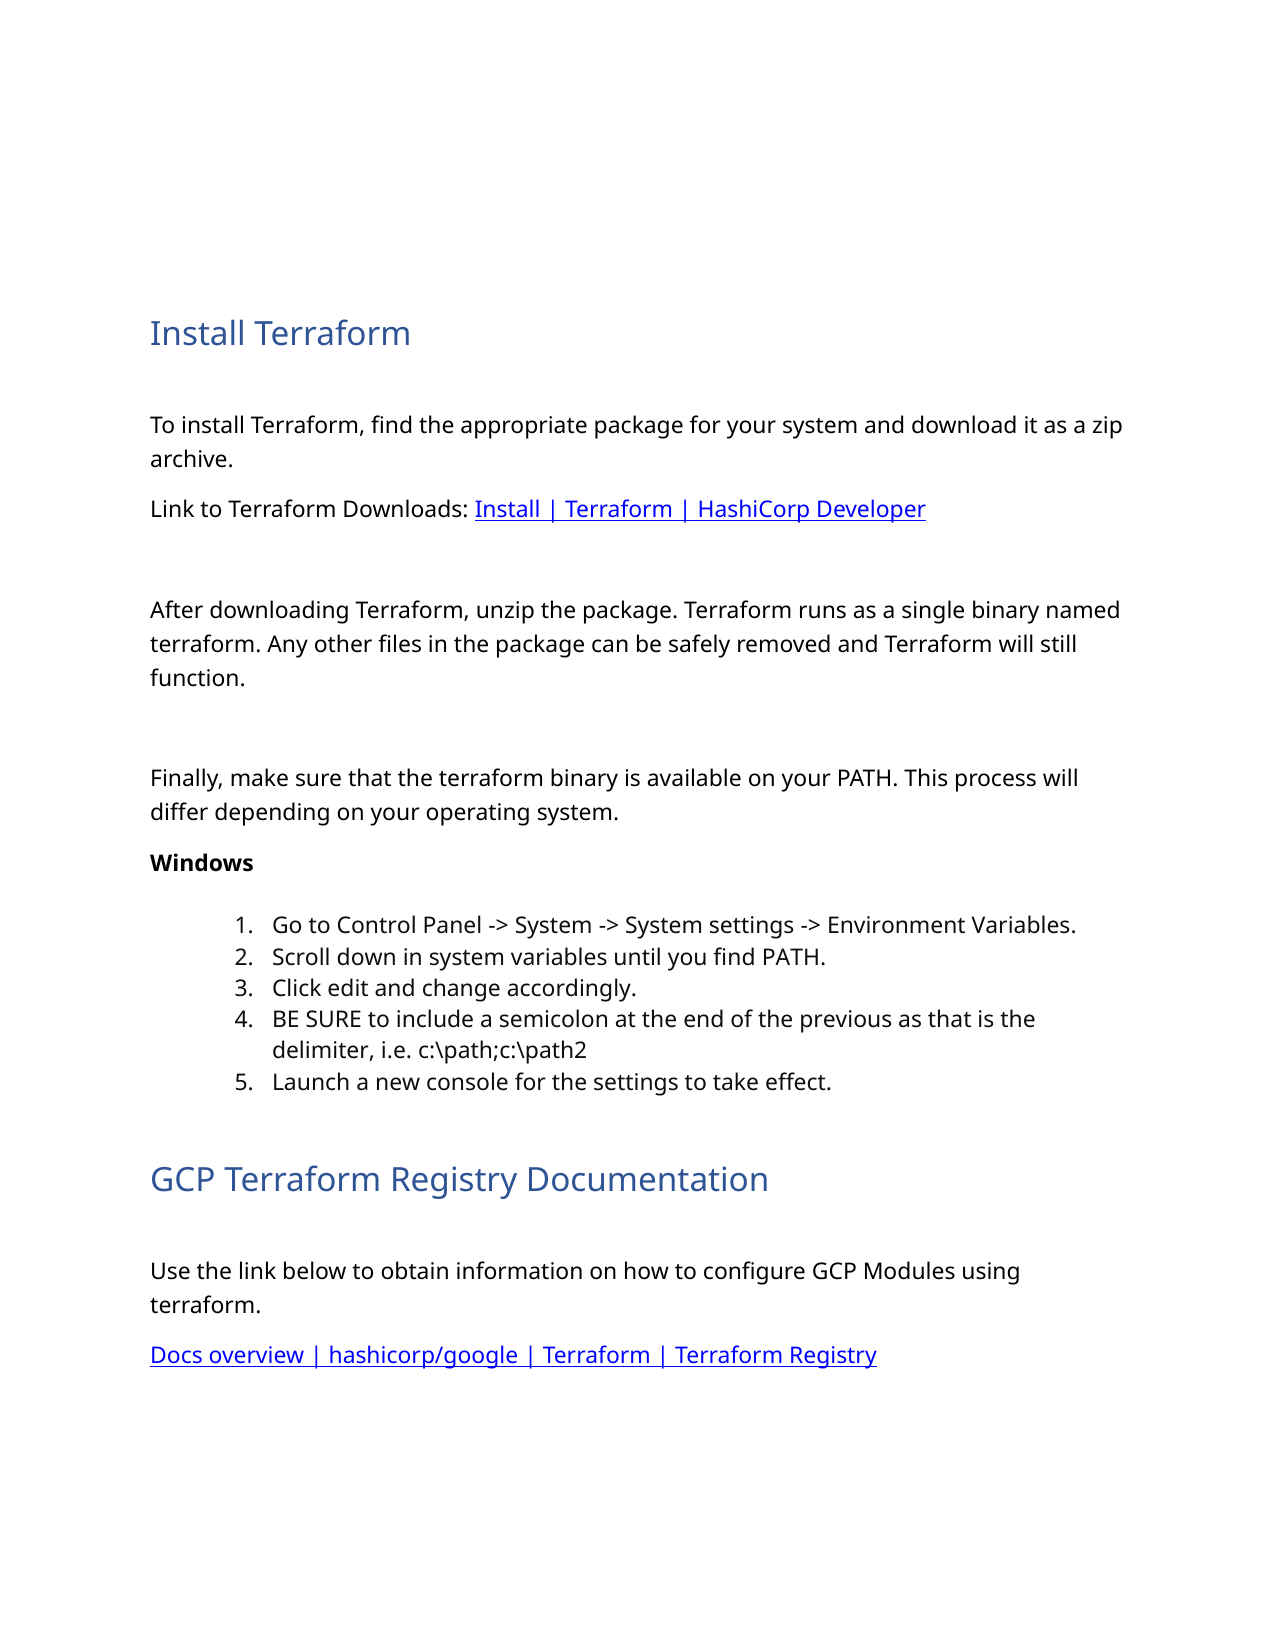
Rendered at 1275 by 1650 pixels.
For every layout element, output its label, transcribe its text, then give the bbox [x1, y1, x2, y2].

text Use the link below to obtain information on how to configure GCP Modules using terraform. [150, 1255, 1125, 1320]
list Click edit and change accordingly. [234, 972, 1125, 1003]
subtitle Install Terraform [150, 309, 1125, 355]
list Go to Control Panel -> System -> System settings -> Environment Variables. [234, 909, 1125, 941]
text To install Terraform, find the appropriate package for your system and download it as a zip archive. [150, 409, 1125, 474]
text Finally, make sure that the terraform binary is available on your PATH. This process will differ depending on your operating system. [150, 762, 1125, 827]
text Windows [150, 846, 1125, 878]
text Link to Terraform Downloads: Install | Terraform | HashiCorp Developer [150, 493, 1125, 524]
list Launch a new console for the settings to take effect. [234, 1066, 1125, 1097]
list BE SURE to include a semicolon at the end of the previous as that is the delimiter, i.e. c:\path;c:\path2 [234, 1003, 1125, 1066]
text After downloading Terraform, unzip the package. Terraform runs as a single binary named terraform. Any other files in the package can be safely removed and Terraform will still function. [150, 594, 1125, 693]
list Scroll down in system variables until you find PATH. [234, 941, 1125, 972]
subtitle GCP Terraform Registry Documentation [150, 1156, 1125, 1201]
text Docs overview | hashicorp/google | Terraform | Terraform Registry [150, 1339, 1125, 1370]
